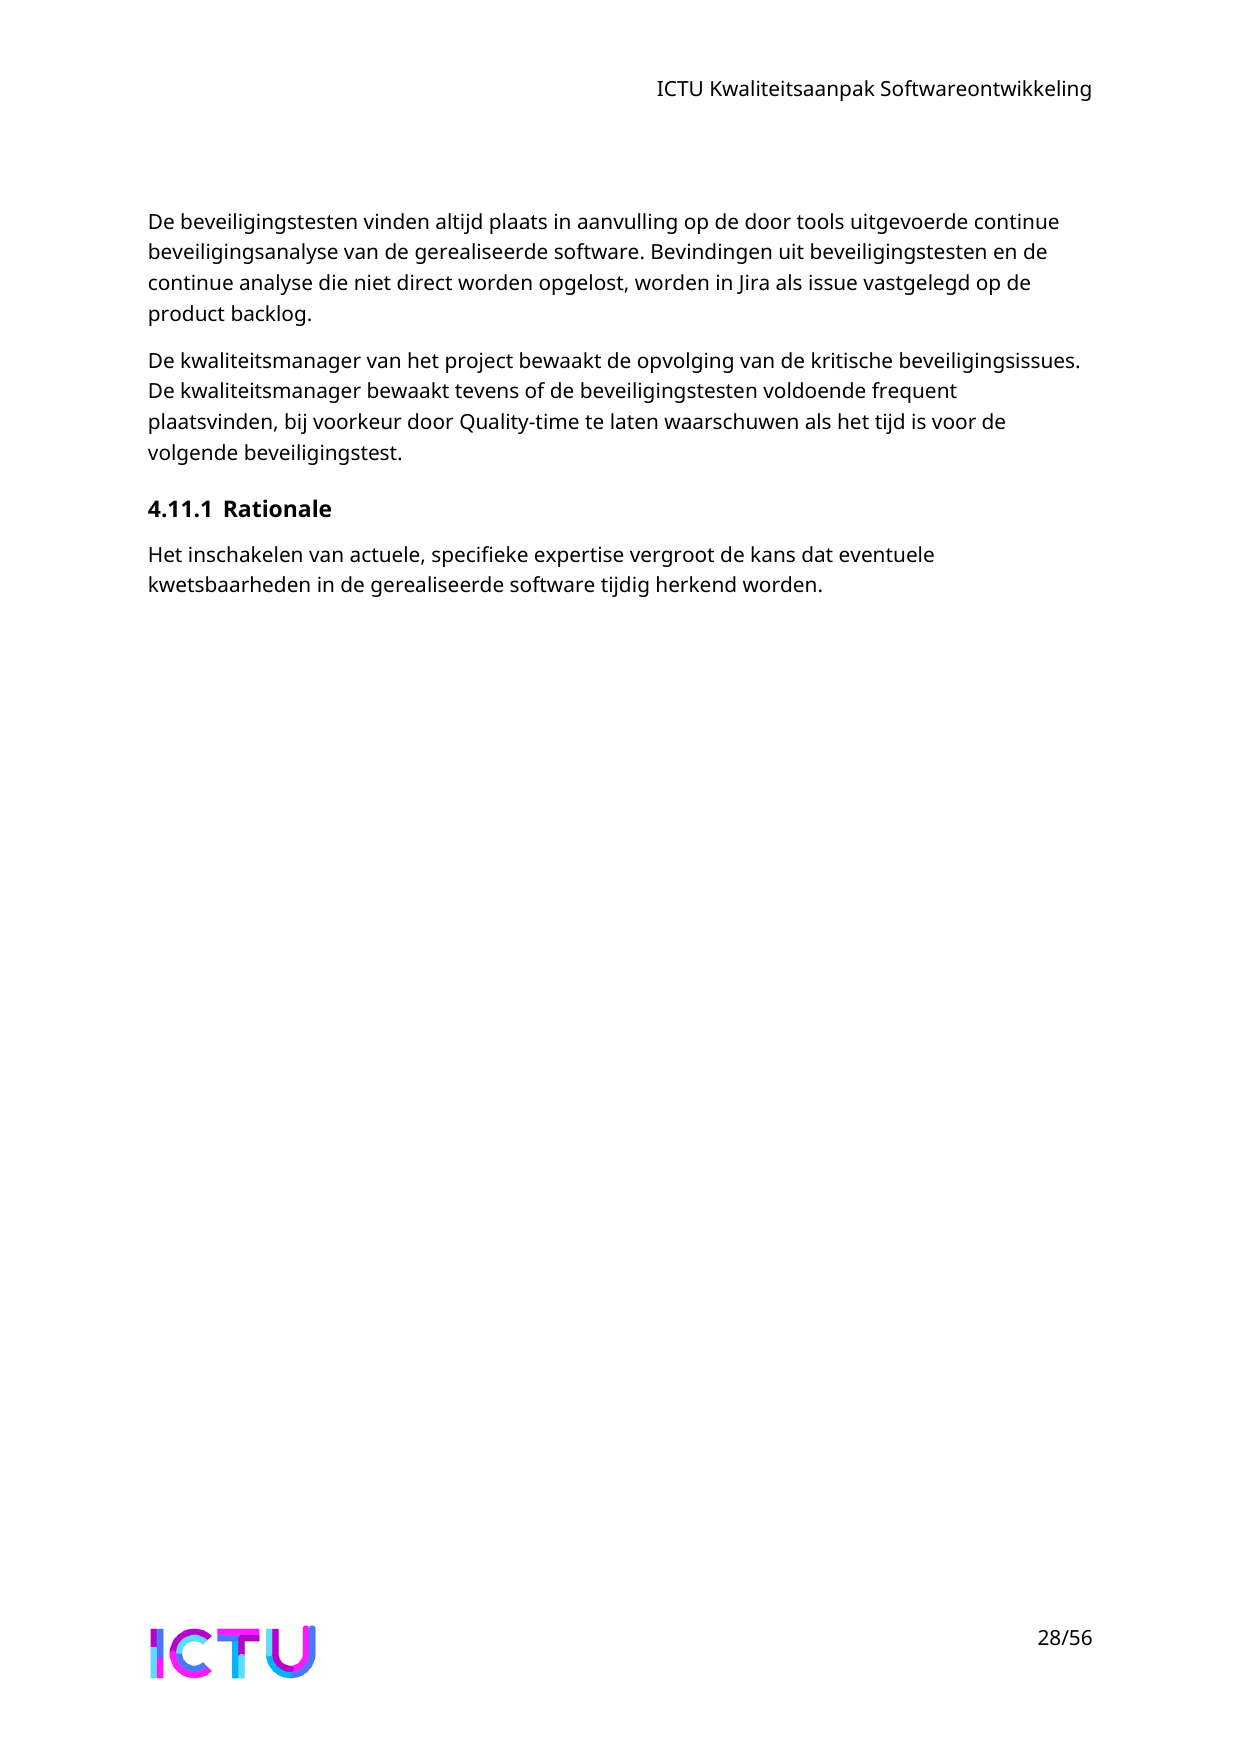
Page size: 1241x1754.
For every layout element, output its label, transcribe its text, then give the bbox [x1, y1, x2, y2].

text Het inschakelen van actuele, specifieke expertise vergroot de kans dat eventuele kwetsbaarheden in de gerealiseerde software tijdig herkend worden. [148, 540, 1092, 599]
text De beveiligingstesten vinden altijd plaats in aanvulling op de door tools uitgevoerde continue beveiligingsanalyse van de gerealiseerde software. Bevindingen uit beveiligingstesten en de continue analyse die niet direct worden opgelost, worden in Jira als issue vastgelegd op de product backlog. [148, 207, 1092, 327]
text De kwaliteitsmanager van het project bewaakt de opvolging van de kritische beveiligingsissues. De kwaliteitsmanager bewaakt tevens of de beveiligingstesten voldoende frequent plaatsvinden, bij voorkeur door Quality-time te laten waarschuwen als het tijd is voor de volgende beveiligingstest. [148, 346, 1092, 466]
picture [148, 1623, 319, 1683]
subtitle Rationale [148, 493, 1092, 525]
